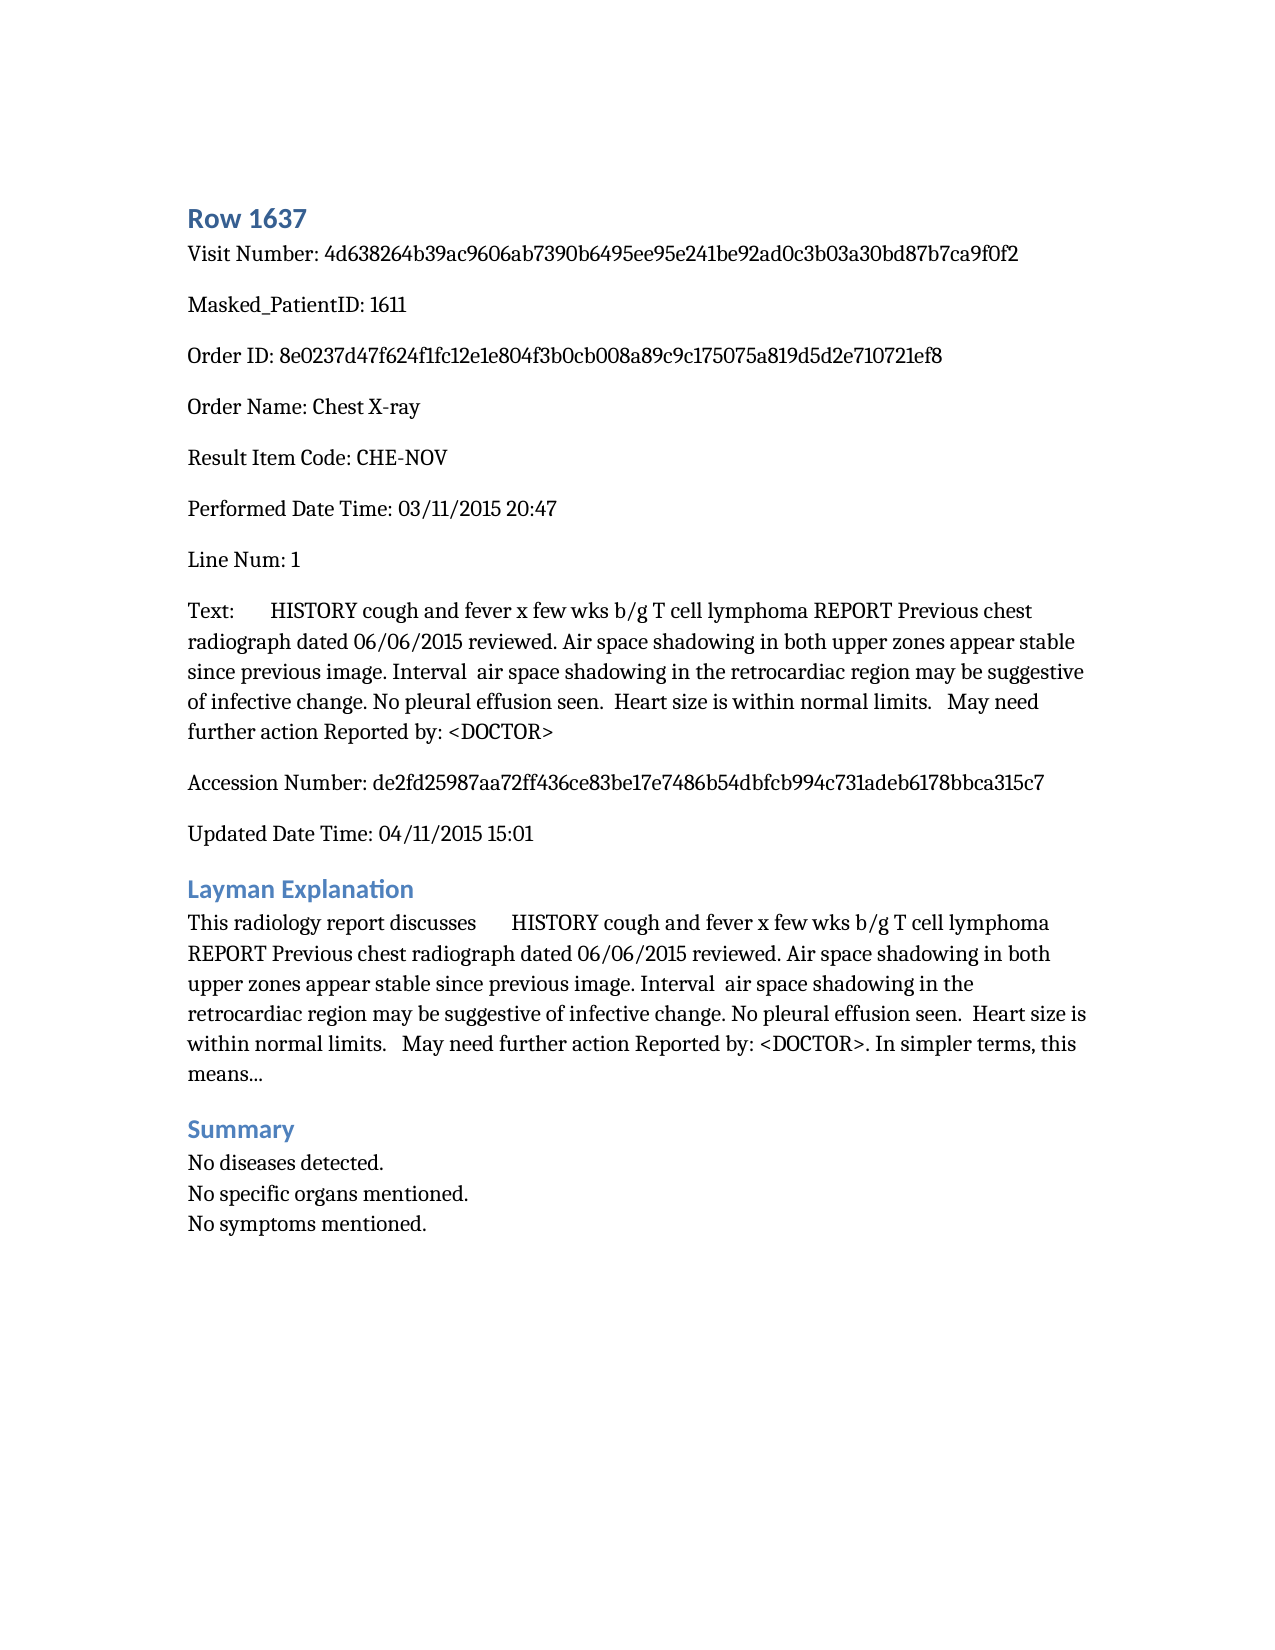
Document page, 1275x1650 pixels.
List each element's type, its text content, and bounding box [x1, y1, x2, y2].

text Line Num: 1 [187, 547, 1087, 573]
text This radiology report discusses HISTORY cough and fever x few wks b/g T cell lymphoma REPORT Previous chest radiograph dated 06/06/2015 reviewed. Air space shadowing in both upper zones appear stable since previous image. Interval air space shadowing in the retrocardiac region may be suggestive of infective change. No pleural effusion seen. Heart size is within normal limits. May need further action Reported by: <DOCTOR>. In simpler terms, this means... [187, 910, 1087, 1087]
text Text: HISTORY cough and fever x few wks b/g T cell lymphoma REPORT Previous chest radiograph dated 06/06/2015 reviewed. Air space shadowing in both upper zones appear stable since previous image. Interval air space shadowing in the retrocardiac region may be suggestive of infective change. No pleural effusion seen. Heart size is within normal limits. May need further action Reported by: <DOCTOR> [187, 598, 1087, 745]
text Updated Date Time: 04/11/2015 15:01 [187, 821, 1087, 847]
subtitle Summary [187, 1112, 1087, 1145]
text No diseases detected. No specific organs mentioned. No symptoms mentioned. [187, 1150, 1087, 1237]
text Result Item Code: CHE-NOV [187, 445, 1087, 471]
text Order ID: 8e0237d47f624f1fc12e1e804f3b0cb008a89c9c175075a819d5d2e710721ef8 [187, 343, 1087, 369]
text Order Name: Chest X-ray [187, 394, 1087, 420]
text Performed Date Time: 03/11/2015 20:47 [187, 496, 1087, 522]
text Masked_PatientID: 1611 [187, 292, 1087, 318]
text Accession Number: de2fd25987aa72ff436ce83be17e7486b54dbfcb994c731adeb6178bbca315c7 [187, 770, 1087, 796]
subtitle Layman Explanation [187, 872, 1087, 905]
text Visit Number: 4d638264b39ac9606ab7390b6495ee95e241be92ad0c3b03a30bd87b7ca9f0f2 [187, 241, 1087, 267]
subtitle Row 1637 [187, 200, 1087, 236]
